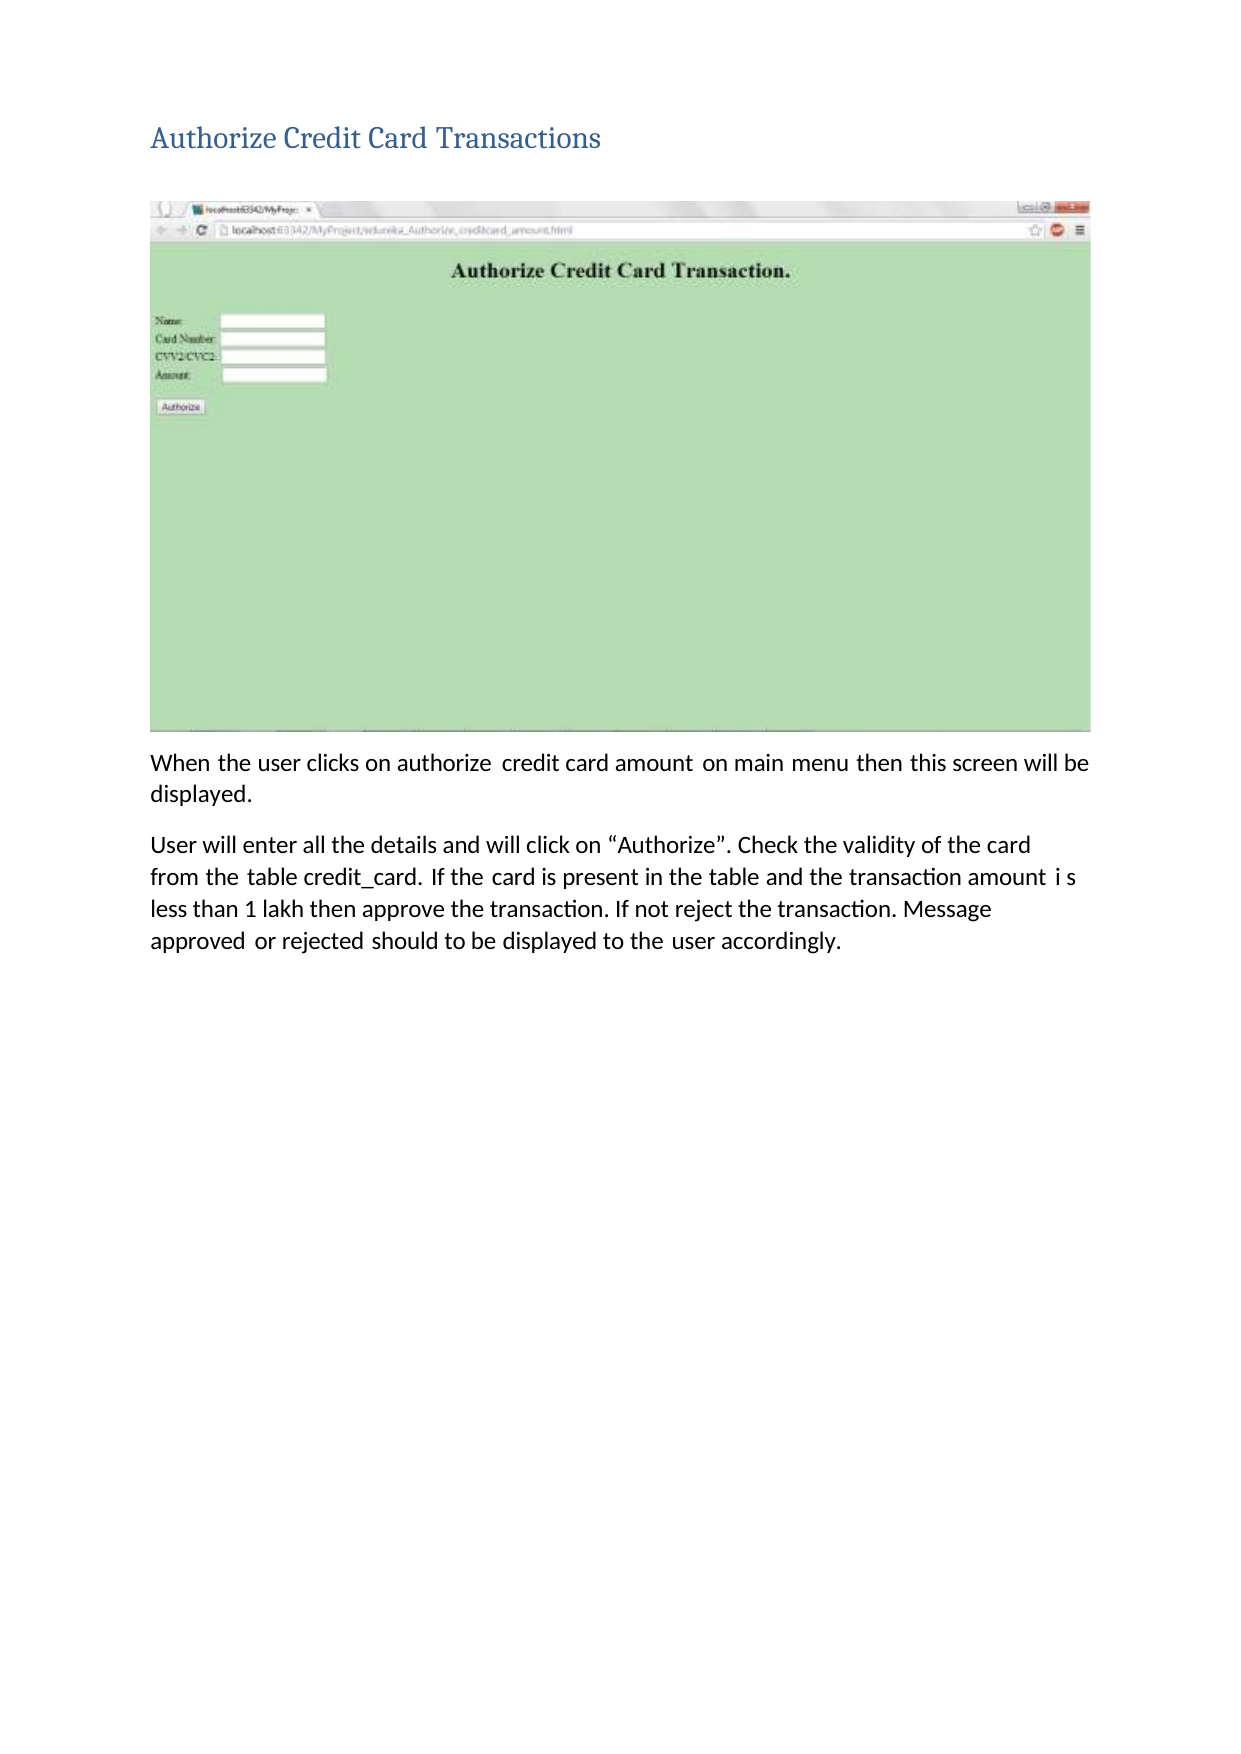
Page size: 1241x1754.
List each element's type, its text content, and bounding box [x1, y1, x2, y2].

picture [150, 201, 1091, 732]
subtitle Authorize Credit Card Transactions [150, 120, 1238, 156]
text User will enter all the details and will click on “Authorize”. Check the validity of the card from the table credit_card. If the card is present in the table and the transaction amount i s less than 1 lakh then approve the transaction. If not reject the transaction. Message approved or rejected should to be displayed to the user accordingly. [150, 829, 1078, 955]
